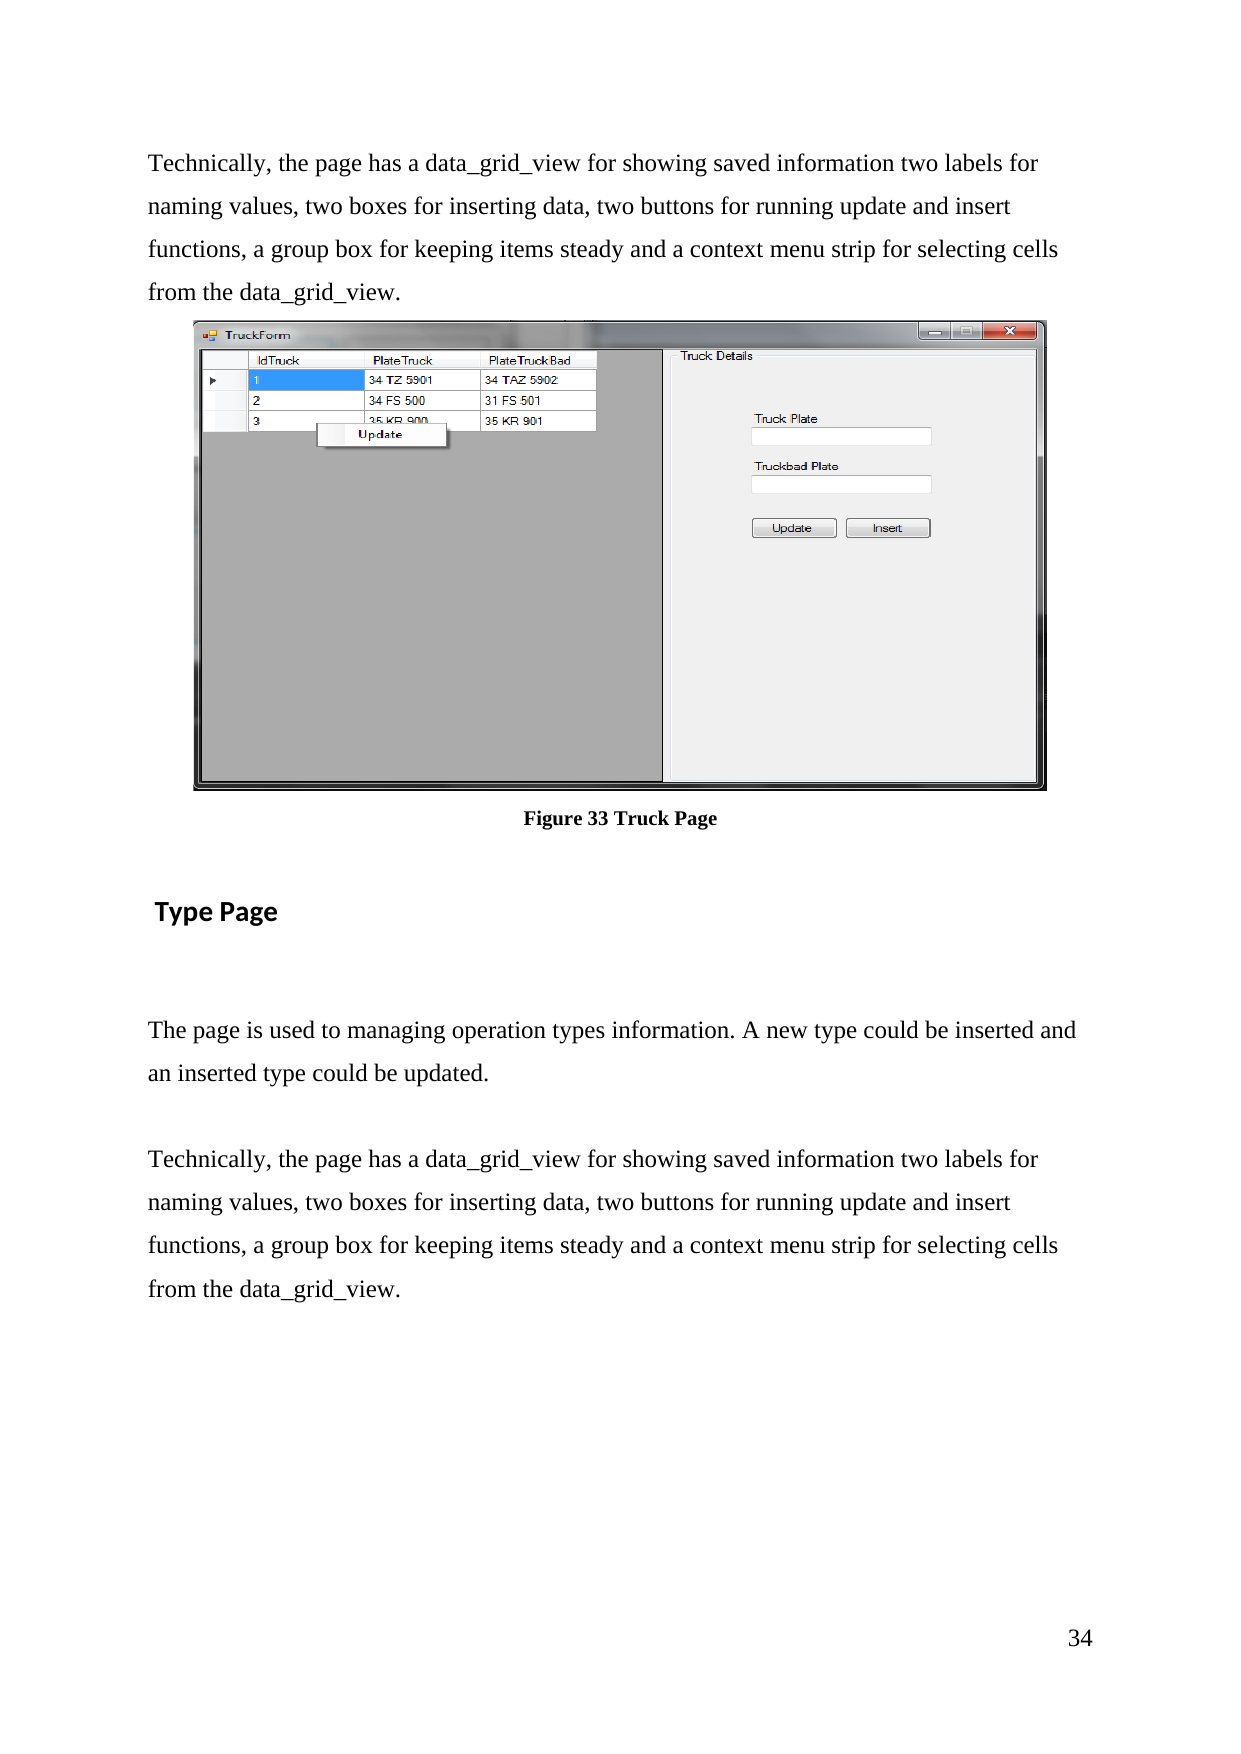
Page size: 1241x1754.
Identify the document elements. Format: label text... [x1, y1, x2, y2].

subtitle Type Page [148, 893, 1092, 929]
picture [193, 320, 1047, 791]
text The page is used to managing operation types information. A new type could be inserted and an inserted type could be updated. [148, 1015, 1092, 1087]
text Figure 33 Truck Page [148, 805, 1092, 829]
text Technically, the page has a data_grid_view for showing saved information two labels for naming values, two boxes for inserting data, two buttons for running update and insert functions, a group box for keeping items steady and a context menu strip for selecting cells from the data_grid_view. [148, 148, 1092, 306]
text Technically, the page has a data_grid_view for showing saved information two labels for naming values, two boxes for inserting data, two buttons for running update and insert functions, a group box for keeping items steady and a context menu strip for selecting cells from the data_grid_view. [148, 1144, 1092, 1302]
